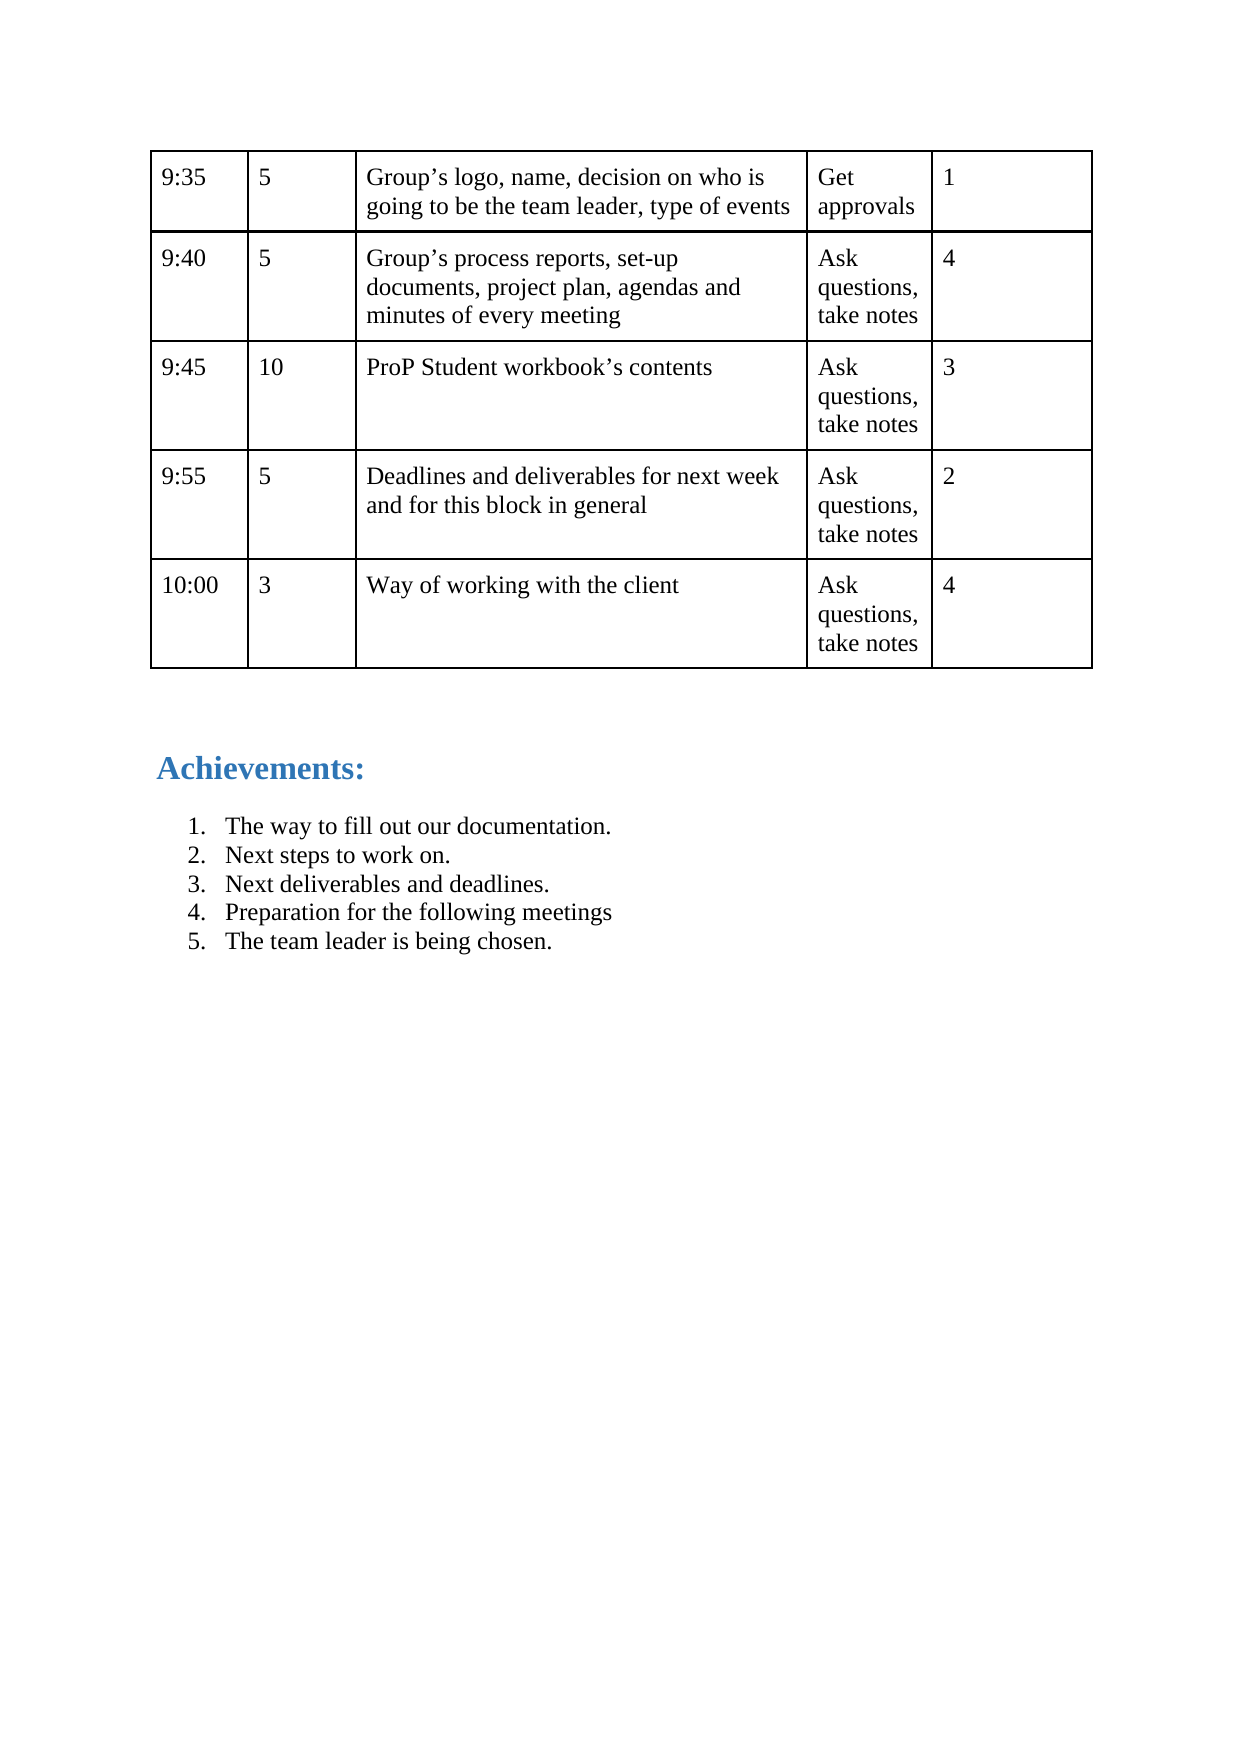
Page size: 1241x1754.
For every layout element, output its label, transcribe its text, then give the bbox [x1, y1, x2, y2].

list Preparation for the following meetings [187, 897, 1090, 926]
table_cell 9:35 [152, 152, 247, 230]
table_cell Ask questions, take notes [808, 342, 931, 449]
table_cell 3 [249, 560, 355, 667]
table_cell 10:00 [152, 560, 247, 667]
table_cell Group’s logo, name, decision on who is going to be the team leader, type of events [357, 152, 806, 230]
table_cell 9:40 [152, 233, 247, 339]
table_cell 4 [933, 233, 1091, 339]
list The way to fill out our documentation. [187, 811, 1090, 840]
table_cell Ask questions, take notes [808, 233, 931, 339]
table_cell ProP Student workbook’s contents [357, 342, 806, 449]
table_cell 4 [933, 560, 1091, 667]
table_cell 9:45 [152, 342, 247, 449]
table_cell 5 [249, 152, 355, 230]
table_cell 5 [249, 451, 355, 558]
table_cell 2 [933, 451, 1091, 558]
list Next steps to work on. [187, 840, 1090, 869]
table_cell Get approvals [808, 152, 931, 230]
table_cell Ask questions, take notes [808, 451, 931, 558]
list The team leader is being chosen. [187, 926, 1090, 955]
table_cell Way of working with the client [357, 560, 806, 667]
text Achievements: [150, 748, 1090, 786]
table_cell 1 [933, 152, 1091, 230]
table_cell Ask questions, take notes [808, 560, 931, 667]
table_cell Group’s process reports, set-up documents, project plan, agendas and minutes of every meeting [357, 233, 806, 339]
table_cell 3 [933, 342, 1091, 449]
list Next deliverables and deadlines. [187, 869, 1090, 897]
table_cell 10 [249, 342, 355, 449]
table_cell 9:55 [152, 451, 247, 558]
table_cell 5 [249, 233, 355, 339]
table_cell Deadlines and deliverables for next week and for this block in general [357, 451, 806, 558]
